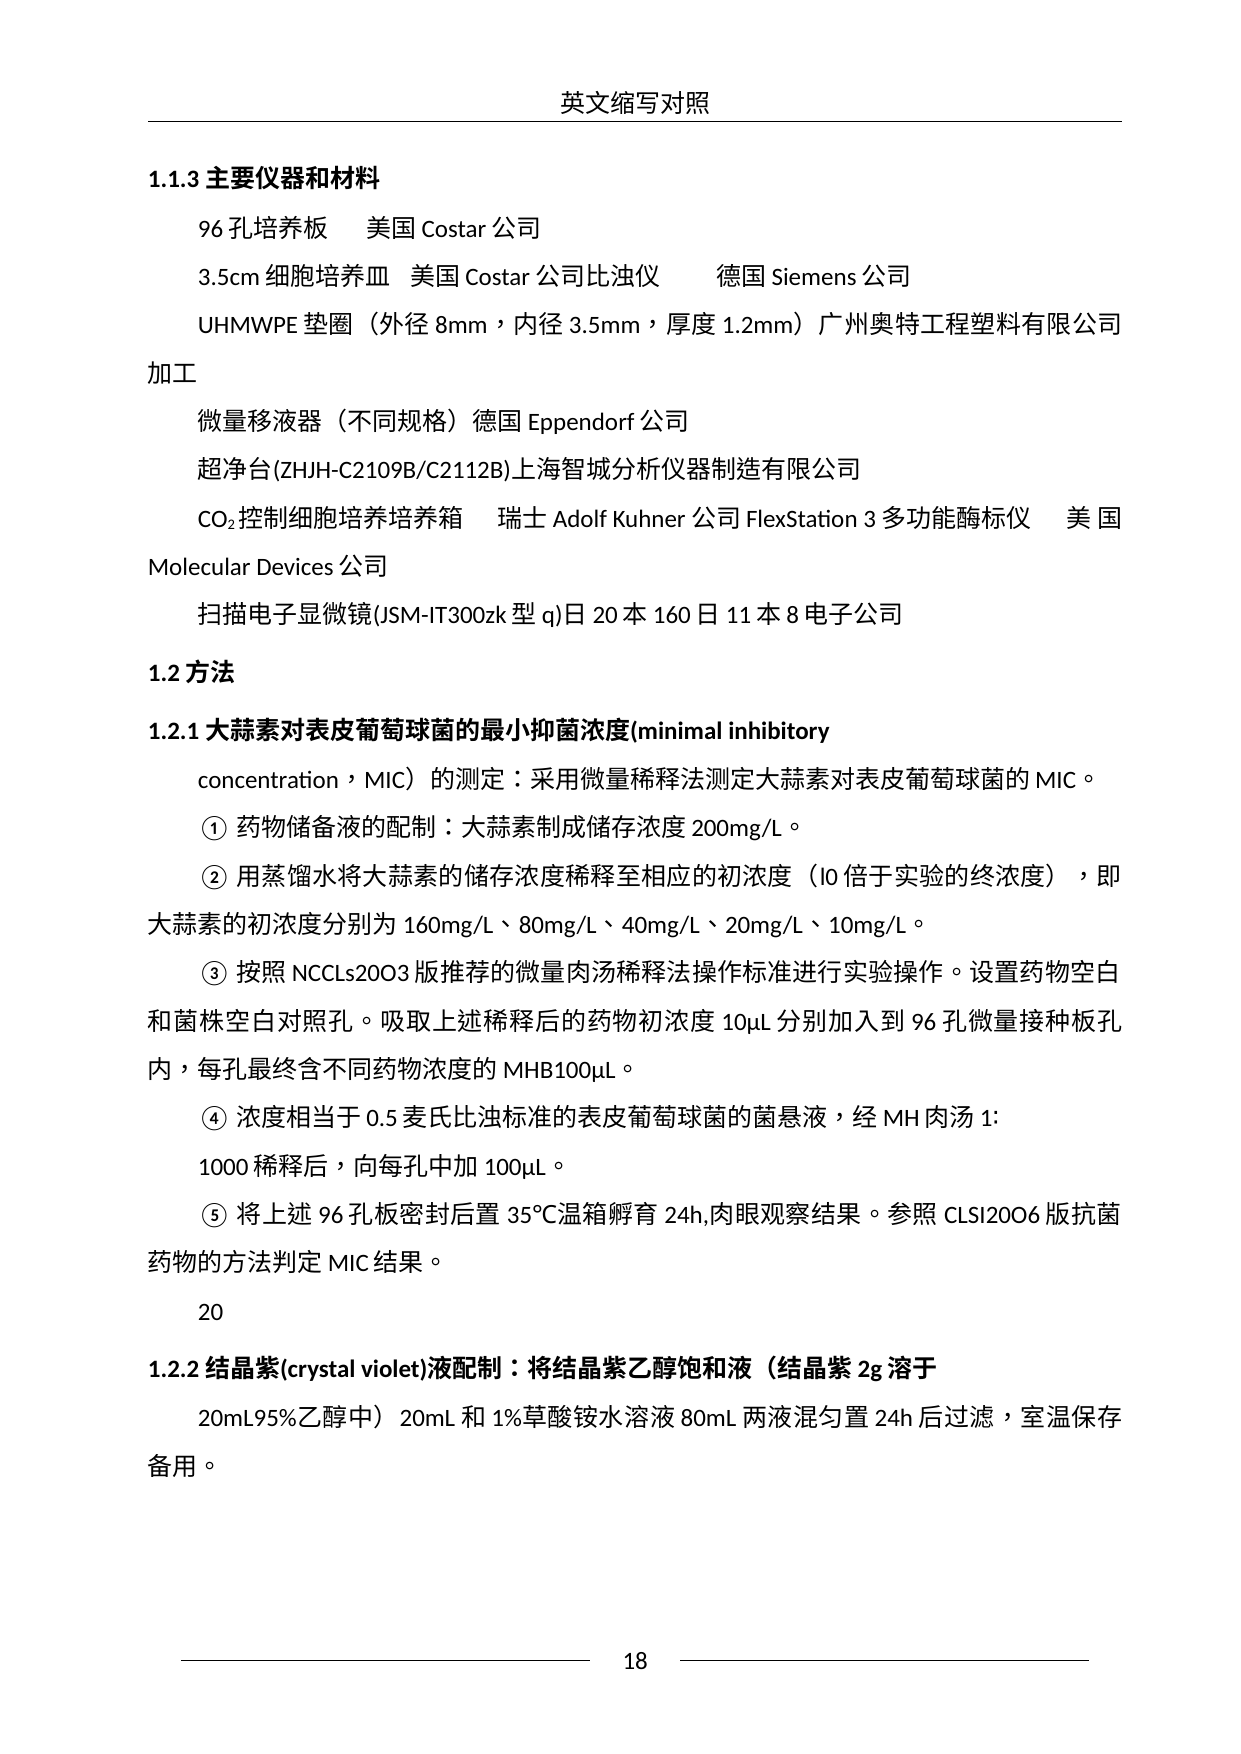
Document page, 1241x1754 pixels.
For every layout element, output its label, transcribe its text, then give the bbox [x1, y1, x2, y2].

subtitle 1.2 方法 [148, 654, 1122, 688]
subtitle 1.1.3 主要仪器和材料 [148, 161, 1122, 195]
text 1000稀释后，向每孔中加100µL。 [148, 1133, 1122, 1181]
text 20 [148, 1278, 1122, 1326]
text concentration，MIC）的测定：采用微量稀释法测定大蒜素对表皮葡萄球菌的MIC。 [148, 746, 1122, 795]
text 超净台(ZHJH-C2109B/C2112B)上海智城分析仪器制造有限公司 [148, 437, 1122, 485]
text ⑤将上述96孔板密封后置35℃温箱孵育24h,肉眼观察结果。参照CLSI20O6版抗菌药物的方法判定MIC结果。 [148, 1181, 1122, 1278]
text UHMWPE垫圈（外径8mm，内径3.5mm，厚度1.2mm）广州奥特工程塑料有限公司加工 [148, 292, 1122, 388]
text ①药物储备液的配制：大蒜素制成储存浓度200mg/L。 [148, 795, 1122, 843]
text CO2 控制细胞培养培养箱 瑞士Adolf Kuhner公司FlexStation 3多功能酶标仪 美国Molecular Devices公司 [148, 485, 1122, 582]
text ③按照NCCLs20O3版推荐的微量肉汤稀释法操作标准进行实验操作。设置药物空白和菌株空白对照孔。吸取上述稀释后的药物初浓度10µL分别加入到96孔微量接种板孔内，每孔最终含不同药物浓度的MHB100µL。 [148, 940, 1122, 1085]
text ④浓度相当于0.5麦氏比浊标准的表皮葡萄球菌的菌悬液，经MH肉汤1∶ [148, 1085, 1122, 1133]
text 微量移液器（不同规格）德国Eppendorf公司 [148, 388, 1122, 437]
text 96孔培养板 美国Costar公司 [148, 195, 1122, 243]
text ②用蒸馏水将大蒜素的储存浓度稀释至相应的初浓度（l0倍于实验的终浓度），即大蒜素的初浓度分别为160mg/L、80mg/L、40mg/L、20mg/L、10mg/L。 [148, 843, 1122, 940]
text 扫描电子显微镜(JSM-IT300zk型q)日20本160日11本8电子公司 [148, 582, 1122, 630]
subtitle 1.2.1 大蒜素对表皮葡萄球菌的最小抑菌浓度(minimal inhibitory [148, 712, 1122, 746]
subtitle 1.2.2 结晶紫(crystal violet)液配制：将结晶紫乙醇饱和液（结晶紫2g溶于 [148, 1351, 1122, 1385]
text 3.5cm细胞培养皿 美国Costar公司比浊仪 德国Siemens公司 [148, 243, 1122, 292]
text 20mL95%乙醇中）20mL和1%草酸铵水溶液80mL两液混匀置24h后过滤，室温保存备用。 [148, 1385, 1122, 1481]
